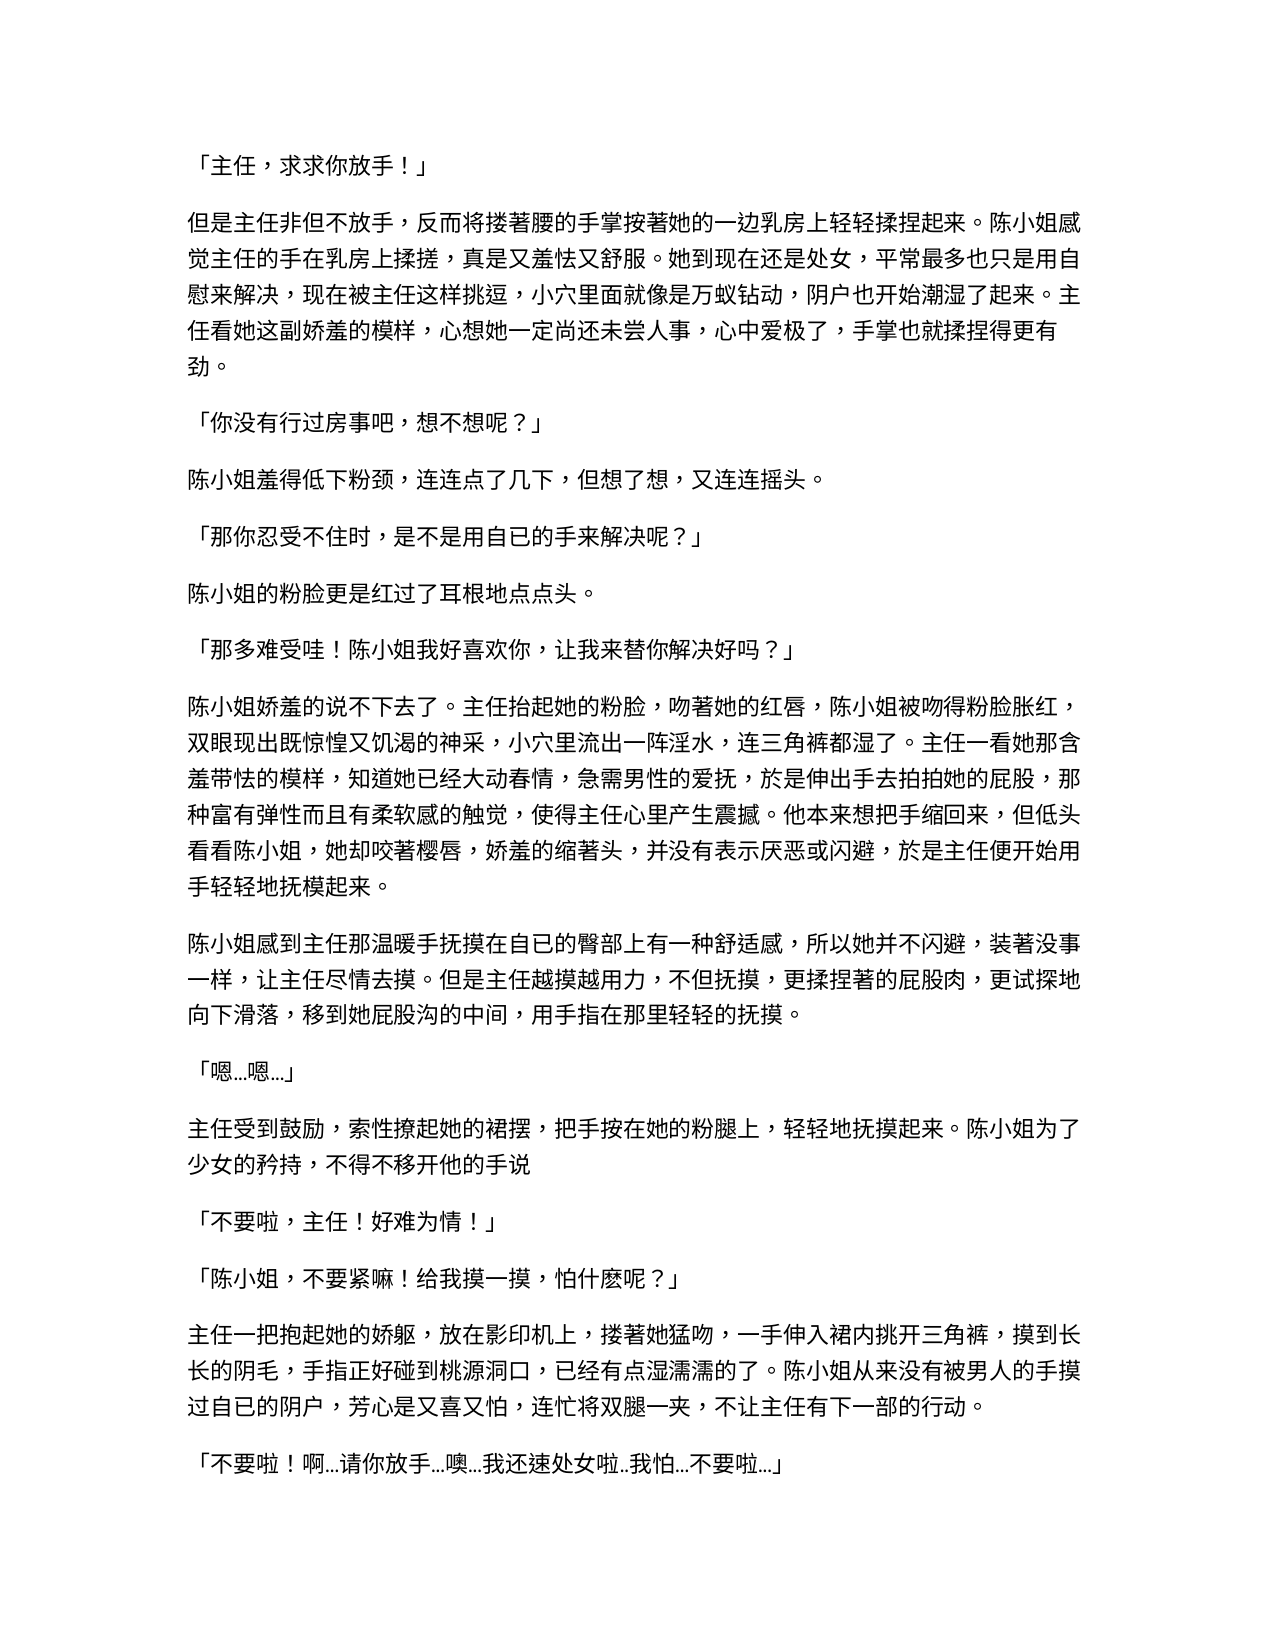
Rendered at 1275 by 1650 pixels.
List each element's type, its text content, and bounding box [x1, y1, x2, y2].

text 「那多难受哇！陈小姐我好喜欢你，让我来替你解决好吗？」 [187, 634, 1087, 666]
text 陈小姐娇羞的说不下去了。主任抬起她的粉脸，吻著她的红唇，陈小姐被吻得粉脸胀红，双眼现出既惊惶又饥渴的神采，小穴里流出一阵淫水，连三角裤都湿了。主任一看她那含羞带怯的模样，知道她已经大动春情，急需男性的爱抚，於是伸出手去拍拍她的屁股，那种富有弹性而且有柔软感的触觉，使得主任心里产生震撼。他本来想把手缩回来，但低头看看陈小姐，她却咬著樱唇，娇羞的缩著头，并没有表示厌恶或闪避，於是主任便开始用手轻轻地抚模起来。 [187, 691, 1087, 902]
text 陈小姐羞得低下粉颈，连连点了几下，但想了想，又连连摇头。 [187, 464, 1087, 495]
text 「不要啦，主任！好难为情！」 [187, 1206, 1087, 1237]
text 「嗯...嗯...」 [187, 1056, 1087, 1087]
text 「那你忍受不住时，是不是用自已的手来解决呢？」 [187, 521, 1087, 552]
text 「陈小姐，不要紧嘛！给我摸一摸，怕什麽呢？」 [187, 1262, 1087, 1294]
text 「你没有行过房事吧，想不想呢？」 [187, 407, 1087, 438]
text 陈小姐的粉脸更是红过了耳根地点点头。 [187, 578, 1087, 609]
text 陈小姐感到主任那温暖手抚摸在自已的臀部上有一种舒适感，所以她并不闪避，装著没事一样，让主任尽情去摸。但是主任越摸越用力，不但抚摸，更揉捏著的屁股肉，更试探地向下滑落，移到她屁股沟的中间，用手指在那里轻轻的抚摸。 [187, 928, 1087, 1031]
text 「主任，求求你放手！」 [187, 150, 1087, 181]
text 主任一把抱起她的娇躯，放在影印机上，搂著她猛吻，一手伸入裙内挑开三角裤，摸到长长的阴毛，手指正好碰到桃源洞口，已经有点湿濡濡的了。陈小姐从来没有被男人的手摸过自已的阴户，芳心是又喜又怕，连忙将双腿一夹，不让主任有下一部的行动。 [187, 1319, 1087, 1422]
text 「不要啦！啊...请你放手...噢...我还速处女啦..我怕...不要啦...」 [187, 1448, 1087, 1479]
text 主任受到鼓励，索性撩起她的裙摆，把手按在她的粉腿上，轻轻地抚摸起来。陈小姐为了少女的矜持，不得不移开他的手说 [187, 1113, 1087, 1180]
text 但是主任非但不放手，反而将搂著腰的手掌按著她的一边乳房上轻轻揉捏起来。陈小姐感觉主任的手在乳房上揉搓，真是又羞怯又舒服。她到现在还是处女，平常最多也只是用自慰来解决，现在被主任这样挑逗，小穴里面就像是万蚁钻动，阴户也开始潮湿了起来。主任看她这副娇羞的模样，心想她一定尚还未尝人事，心中爱极了，手掌也就揉捏得更有劲。 [187, 207, 1087, 382]
